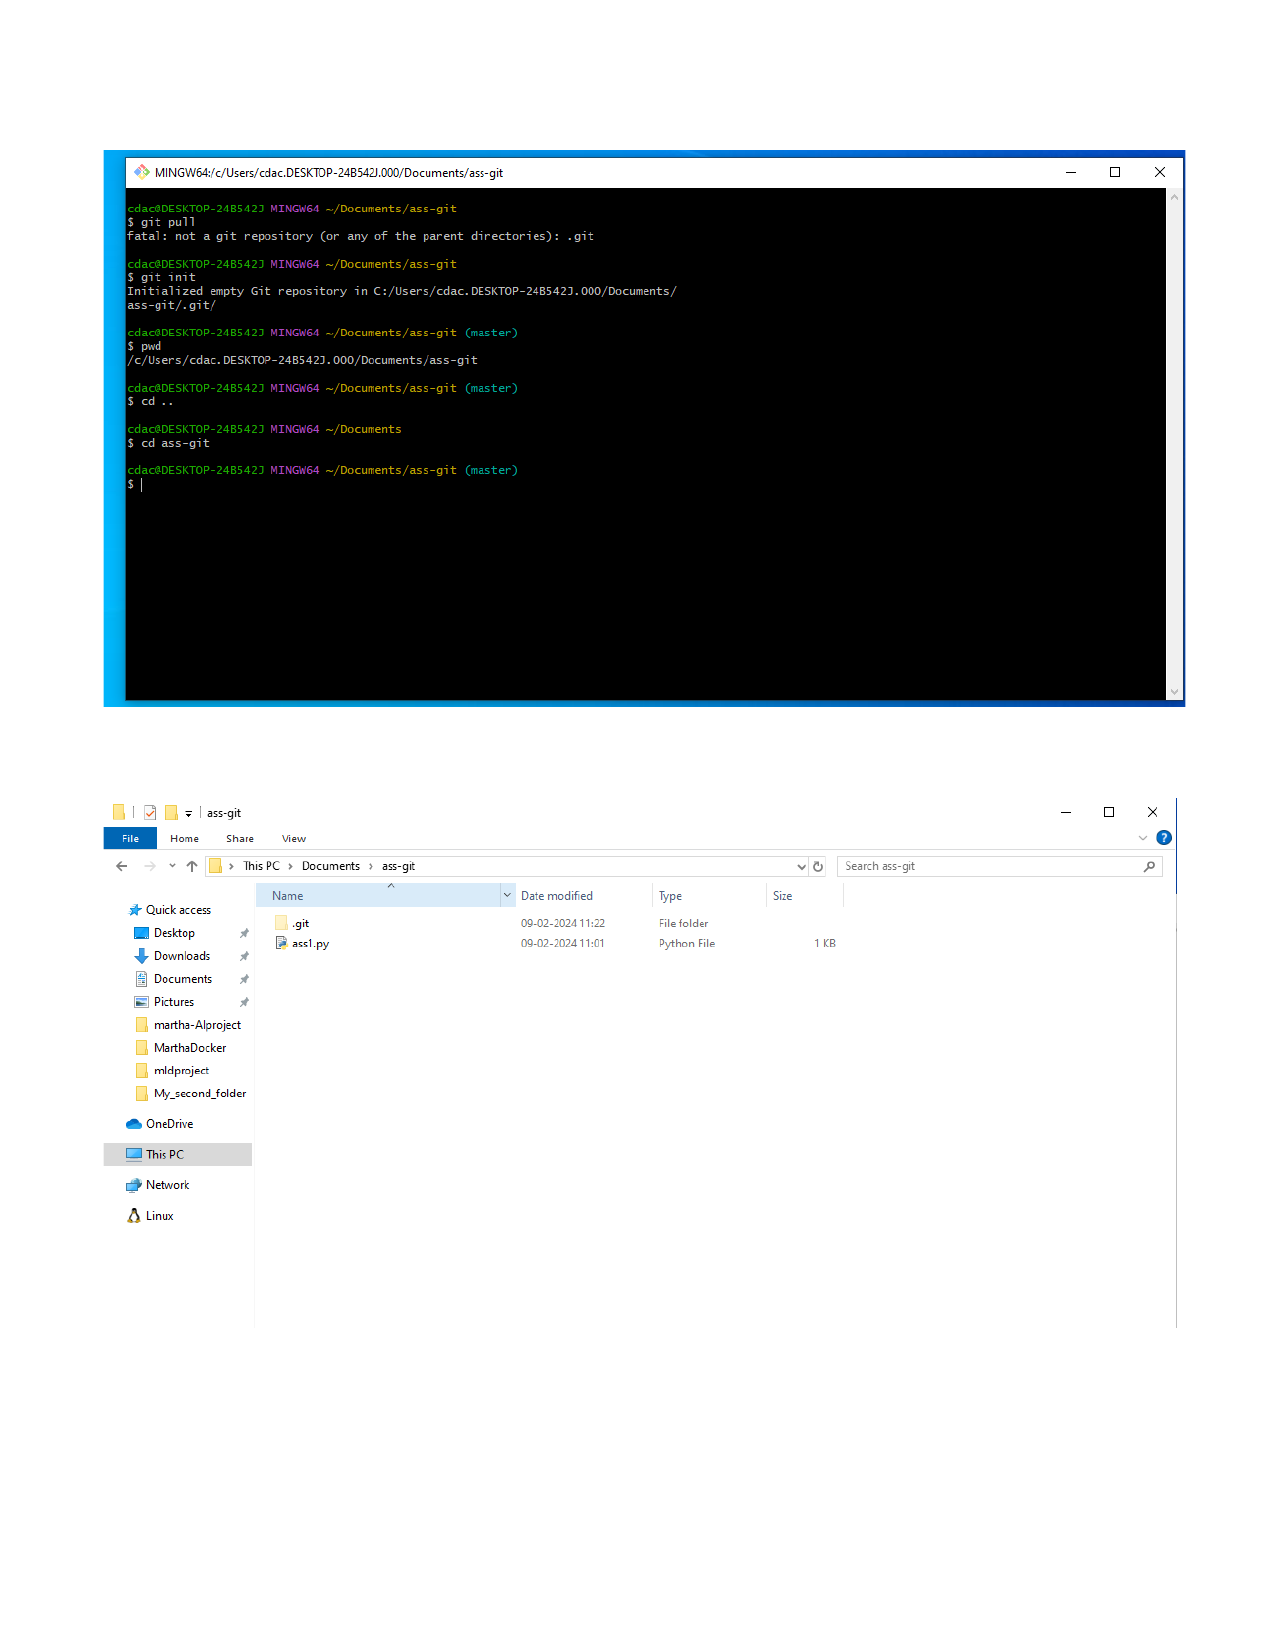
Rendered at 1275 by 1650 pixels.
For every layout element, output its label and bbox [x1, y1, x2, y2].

picture [103, 798, 1177, 1328]
picture [126, 150, 1186, 707]
